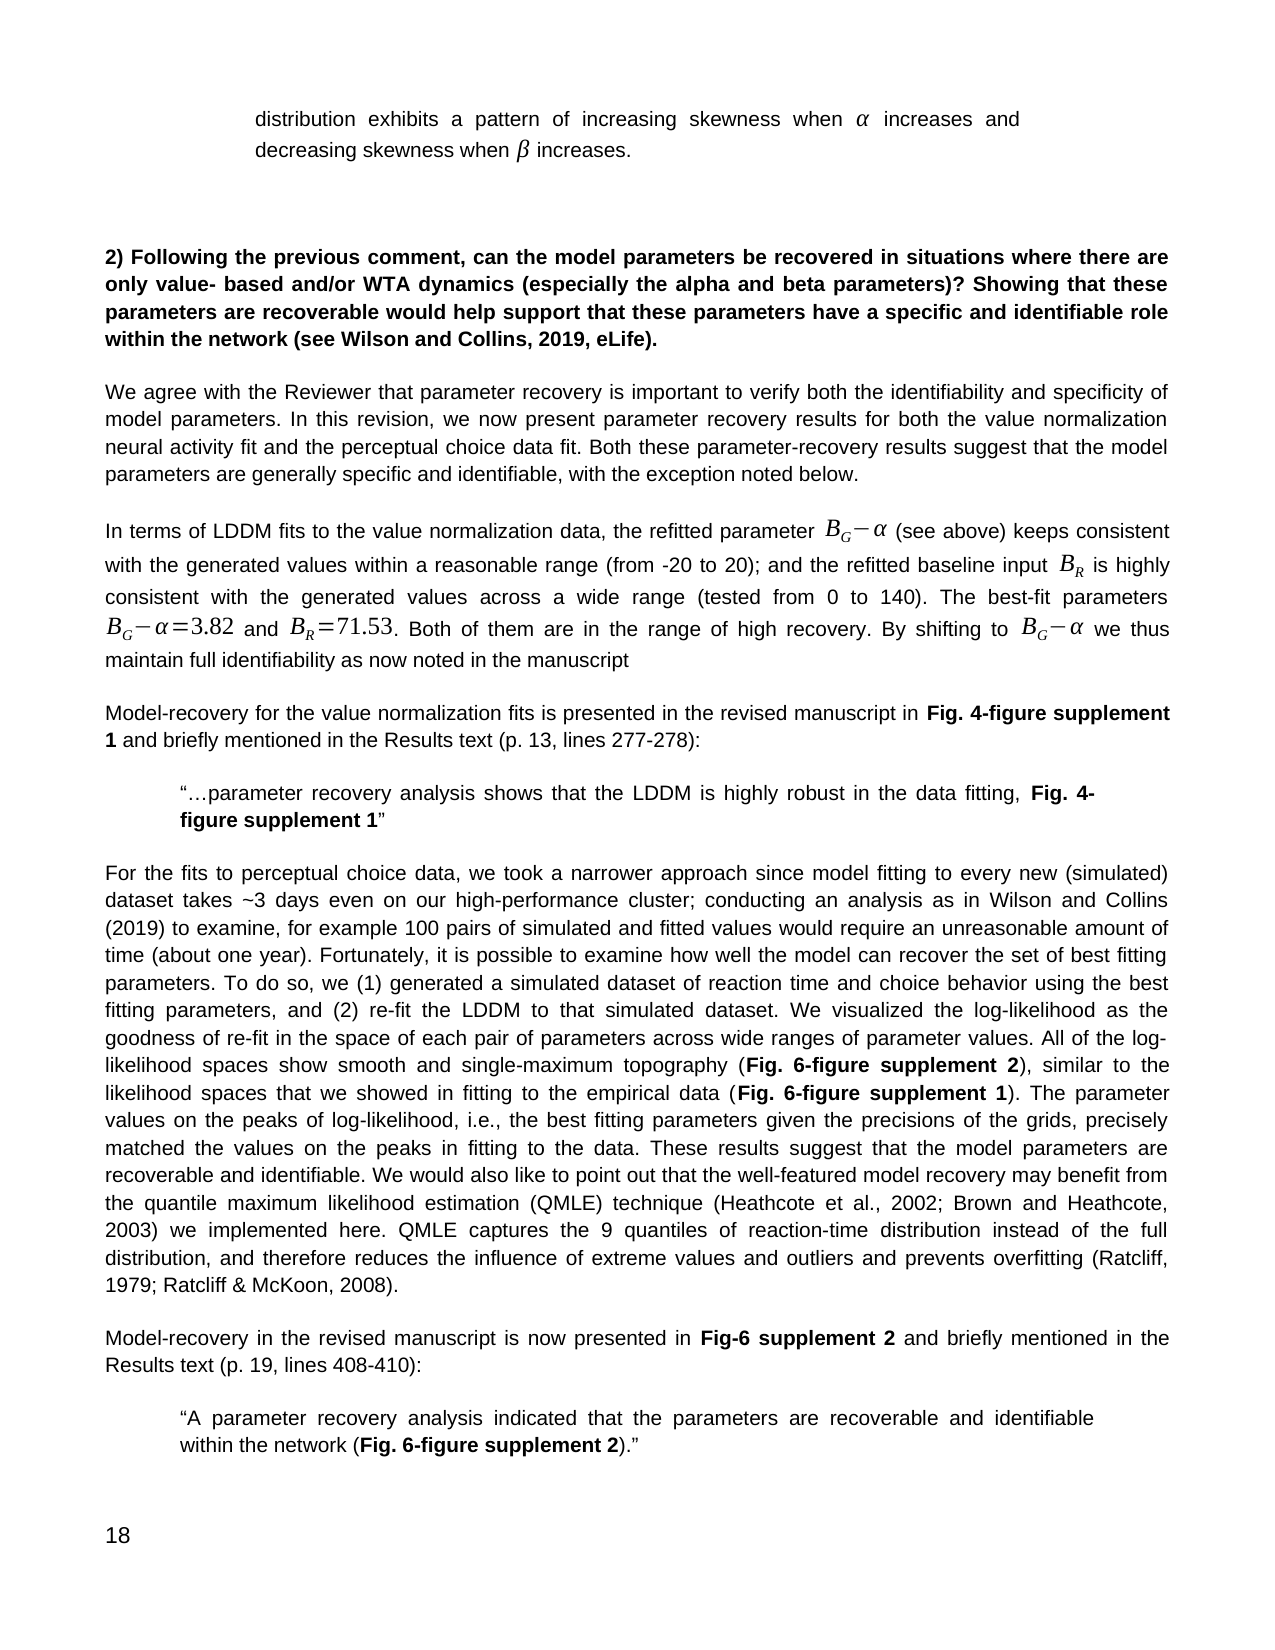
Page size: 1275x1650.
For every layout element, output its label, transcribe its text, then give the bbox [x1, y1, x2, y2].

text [255, 105, 1020, 164]
text We agree with the Reviewer that parameter recovery is important to verify both the identifiability and specificity of model parameters. In this revision, we now present parameter recovery results for both the value normalization neural activity fit and the perceptual choice data fit. Both these parameter-recovery results suggest that the model parameters are generally specific and identifiable, with the exception noted below. [105, 380, 1170, 486]
text In terms of LDDM fits to the value normalization data, the refitted parameter (see above) keeps consistent with the generated values within a reasonable range (from -20 to 20); and the refitted baseline input is highly consistent with the generated values across a wide range (tested from 0 to 140). The best-fit parameters and . Both of them are in the range of high recovery. By shifting to we thus maintain full identifiability as now noted in the manuscript [105, 515, 1170, 672]
text Model-recovery for the value normalization fits is presented in the revised manuscript in Fig. 4-figure supplement 1 and briefly mentioned in the Results text (p. 13, lines 277-278): [105, 701, 1170, 752]
text “A parameter recovery analysis indicated that the parameters are recoverable and identifiable within the network (Fig. 6-figure supplement 2).” [180, 1406, 1095, 1457]
text “…parameter recovery analysis shows that the LDDM is highly robust in the data fitting, Fig. 4-figure supplement 1” [180, 781, 1095, 832]
text For the fits to perceptual choice data, we took a narrower approach since model fitting to every new (simulated) dataset takes ~3 days even on our high-performance cluster; conducting an analysis as in Wilson and Collins (2019) to examine, for example 100 pairs of simulated and fitted values would require an unreasonable amount of time (about one year). Fortunately, it is possible to examine how well the model can recover the set of best fitting parameters. To do so, we (1) generated a simulated dataset of reaction time and choice behavior using the best fitting parameters, and (2) re-fit the LDDM to that simulated dataset. We visualized the log-likelihood as the goodness of re-fit in the space of each pair of parameters across wide ranges of parameter values. All of the log-likelihood spaces show smooth and single-maximum topography (Fig. 6-figure supplement 2), similar to the likelihood spaces that we showed in fitting to the empirical data (Fig. 6-figure supplement 1). The parameter values on the peaks of log-likelihood, i.e., the best fitting parameters given the precisions of the grids, precisely matched the values on the peaks in fitting to the data. These results suggest that the model parameters are recoverable and identifiable. We would also like to point out that the well-featured model recovery may benefit from the quantile maximum likelihood estimation (QMLE) technique (Heathcote et al., 2002; Brown and Heathcote, 2003) we implemented here. QMLE captures the 9 quantiles of reaction-time distribution instead of the full distribution, and therefore reduces the influence of extreme values and outliers and prevents overfitting (Ratcliff, 1979; Ratcliff & McKoon, 2008). [105, 861, 1170, 1297]
text Model-recovery in the revised manuscript is now presented in Fig-6 supplement 2 and briefly mentioned in the Results text (p. 19, lines 408-410): [105, 1326, 1170, 1377]
text 2) Following the previous comment, can the model parameters be recovered in situations where there are only value- based and/or WTA dynamics (especially the alpha and beta parameters)? Showing that these parameters are recoverable would help support that these parameters have a specific and identifiable role within the network (see Wilson and Collins, 2019, eLife). [105, 245, 1170, 351]
